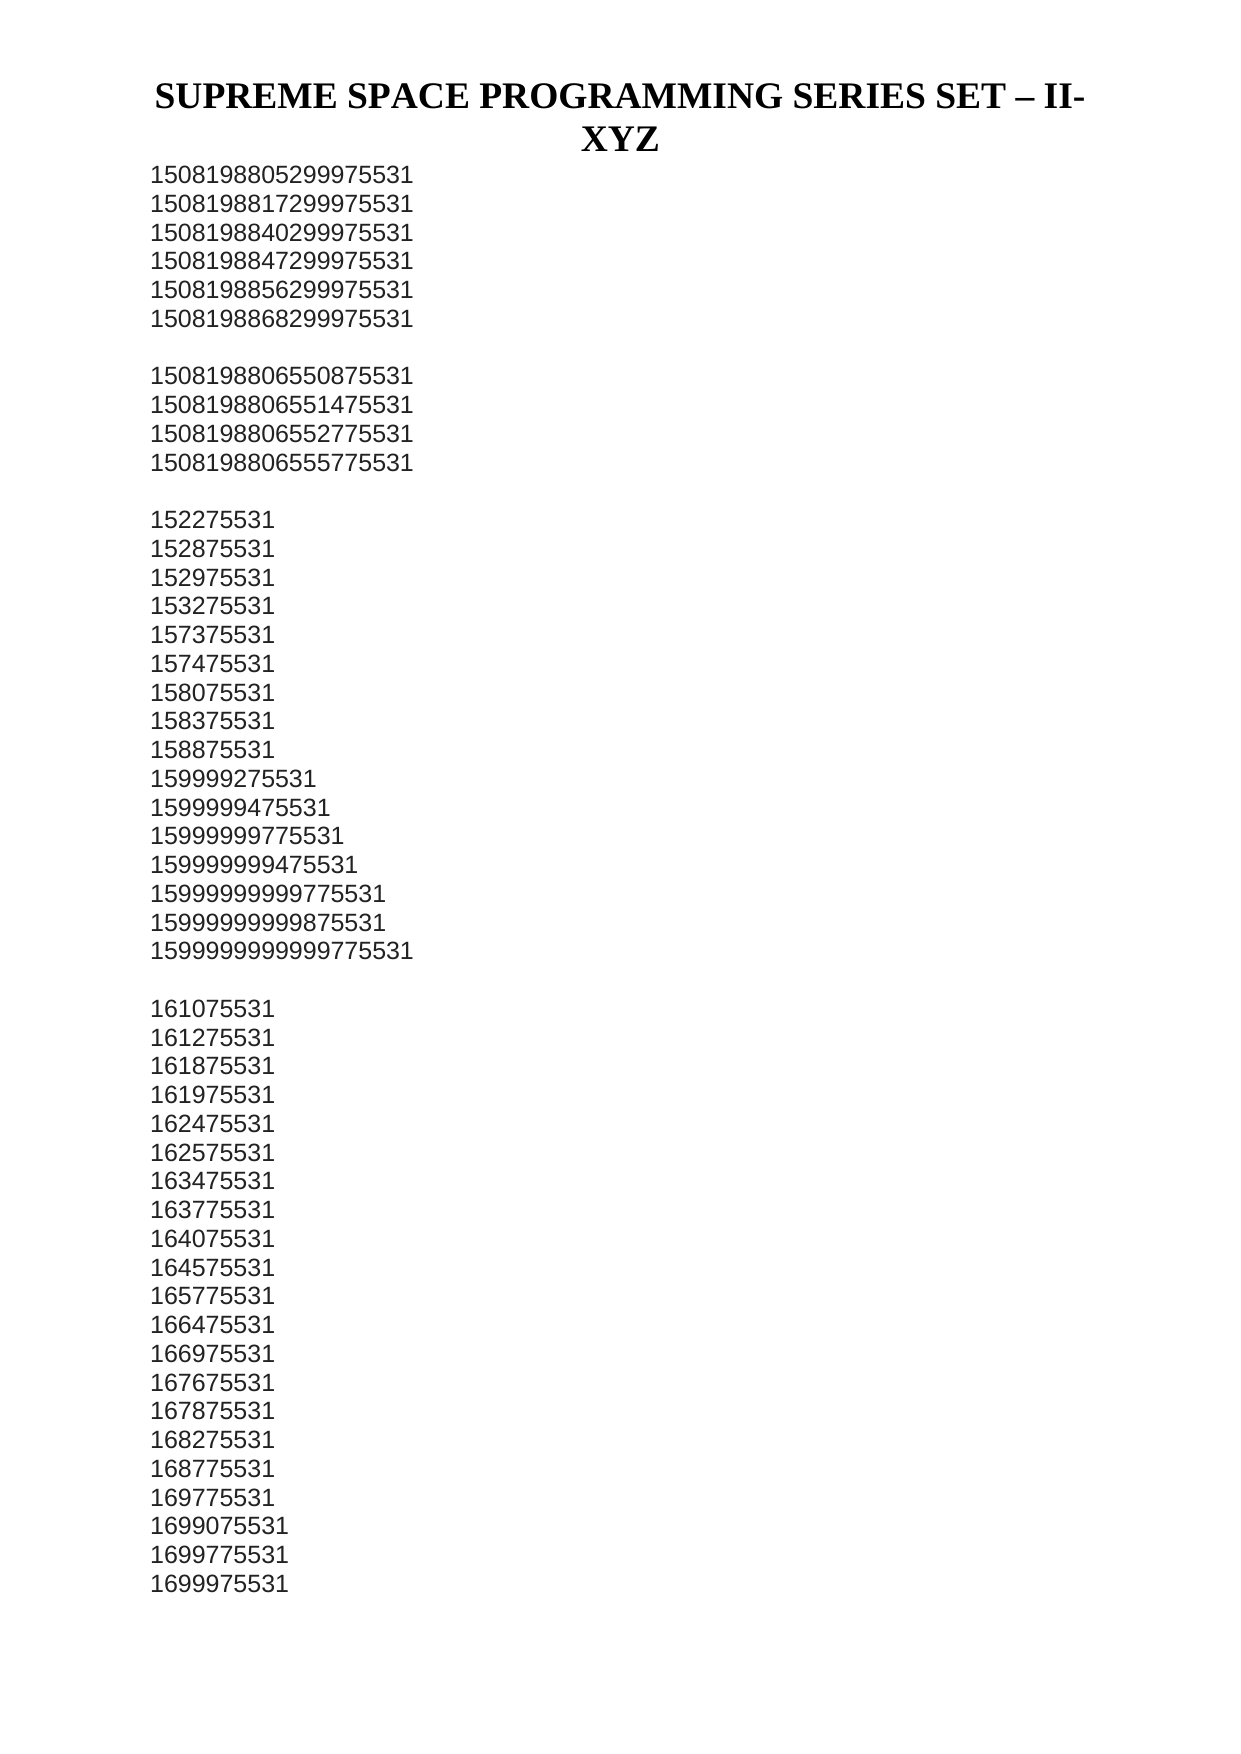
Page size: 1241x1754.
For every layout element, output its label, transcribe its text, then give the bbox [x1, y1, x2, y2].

text 163475531 [150, 1166, 1090, 1195]
text 161975531 [150, 1080, 1090, 1109]
text 158375531 [150, 706, 1090, 735]
text 169775531 [150, 1482, 1090, 1511]
text 1508198806551475531 [150, 390, 1090, 419]
text 152975531 [150, 562, 1090, 591]
text 161275531 [150, 1022, 1090, 1051]
text 166475531 [150, 1310, 1090, 1339]
text 164075531 [150, 1224, 1090, 1252]
text 164575531 [150, 1252, 1090, 1281]
text 1508198868299975531 [150, 304, 1090, 332]
text 15999999775531 [150, 821, 1090, 850]
text 167675531 [150, 1367, 1090, 1396]
text 1599999475531 [150, 792, 1090, 821]
text 162475531 [150, 1109, 1090, 1137]
text 167875531 [150, 1396, 1090, 1425]
text 158075531 [150, 677, 1090, 706]
text 161875531 [150, 1051, 1090, 1080]
text 1508198840299975531 [150, 217, 1090, 246]
text 166975531 [150, 1339, 1090, 1367]
text 157475531 [150, 649, 1090, 677]
text 1508198817299975531 [150, 189, 1090, 217]
text 158875531 [150, 735, 1090, 764]
text 168275531 [150, 1425, 1090, 1454]
text 161075531 [150, 994, 1090, 1022]
text 168775531 [150, 1454, 1090, 1482]
text 162575531 [150, 1137, 1090, 1166]
text 165775531 [150, 1281, 1090, 1310]
text 1699975531 [150, 1569, 1090, 1597]
text 153275531 [150, 591, 1090, 620]
text 163775531 [150, 1195, 1090, 1224]
text 1508198805299975531 [150, 160, 1090, 189]
text 1699775531 [150, 1540, 1090, 1569]
text 159999999475531 [150, 850, 1090, 879]
text 1599999999999775531 [150, 936, 1090, 965]
text 152875531 [150, 534, 1090, 562]
text 157375531 [150, 620, 1090, 649]
text 1508198856299975531 [150, 275, 1090, 304]
text 1699075531 [150, 1511, 1090, 1540]
text 152275531 [150, 505, 1090, 534]
text 159999275531 [150, 764, 1090, 792]
text 1508198806552775531 [150, 419, 1090, 447]
text 15999999999775531 [150, 879, 1090, 907]
text 1508198847299975531 [150, 246, 1090, 275]
text 1508198806555775531 [150, 447, 1090, 476]
text 1508198806550875531 [150, 361, 1090, 390]
text 15999999999875531 [150, 907, 1090, 936]
